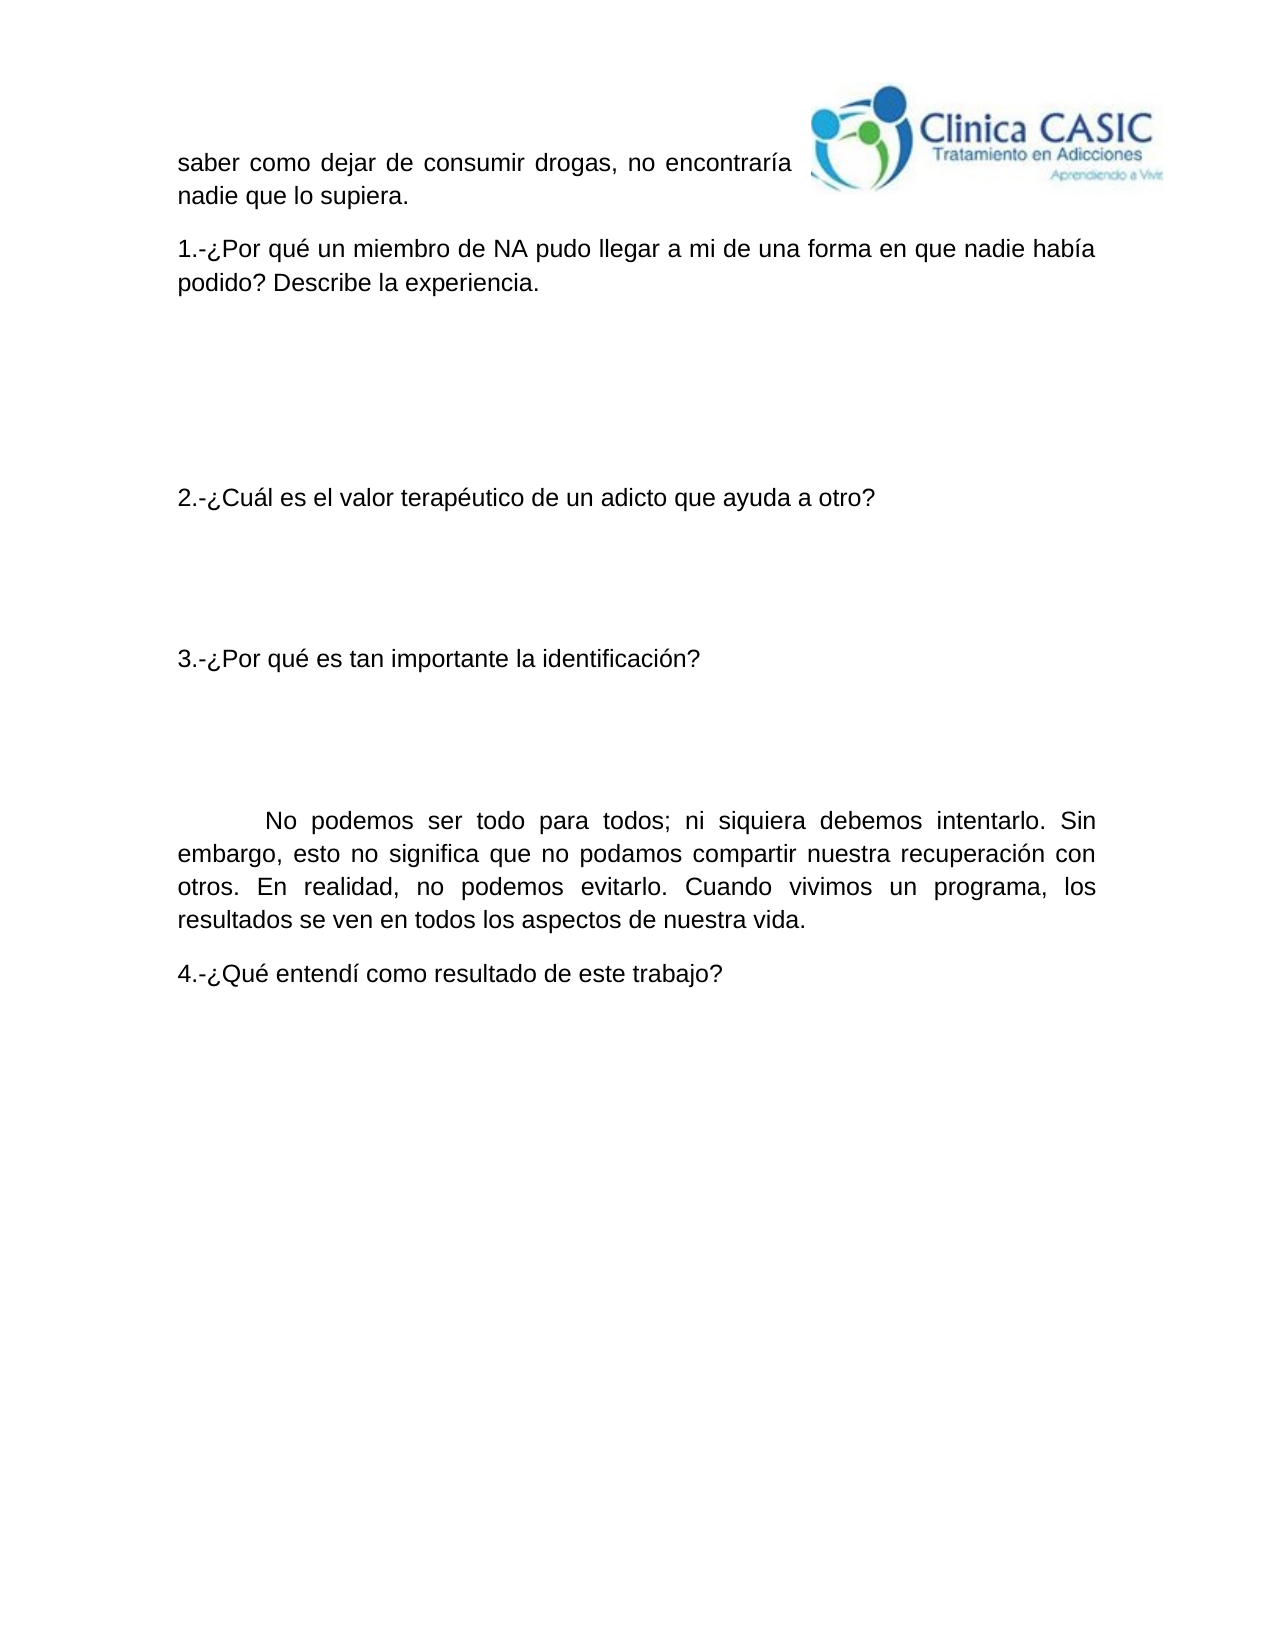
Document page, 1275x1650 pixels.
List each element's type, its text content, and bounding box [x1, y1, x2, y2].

picture [811, 82, 1164, 195]
text No podemos ser todo para todos; ni siquiera debemos intentarlo. Sin embargo, esto no significa que no podamos compartir nuestra recuperación con otros. En realidad, no podemos evitarlo. Cuando vivimos un programa, los resultados se ven en todos los aspectos de nuestra vida. [177, 806, 1098, 934]
text 3.-¿Por qué es tan importante la identificación? [177, 644, 1098, 673]
text 2.-¿Cuál es el valor terapéutico de un adicto que ayuda a otro? [177, 483, 1098, 512]
text 4.-¿Qué entendí como resultado de este trabajo? [177, 959, 1098, 988]
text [177, 148, 1098, 209]
text 1.-¿Por qué un miembro de NA pudo llegar a mi de una forma en que nadie había podido? Describe la experiencia. [177, 234, 1098, 296]
